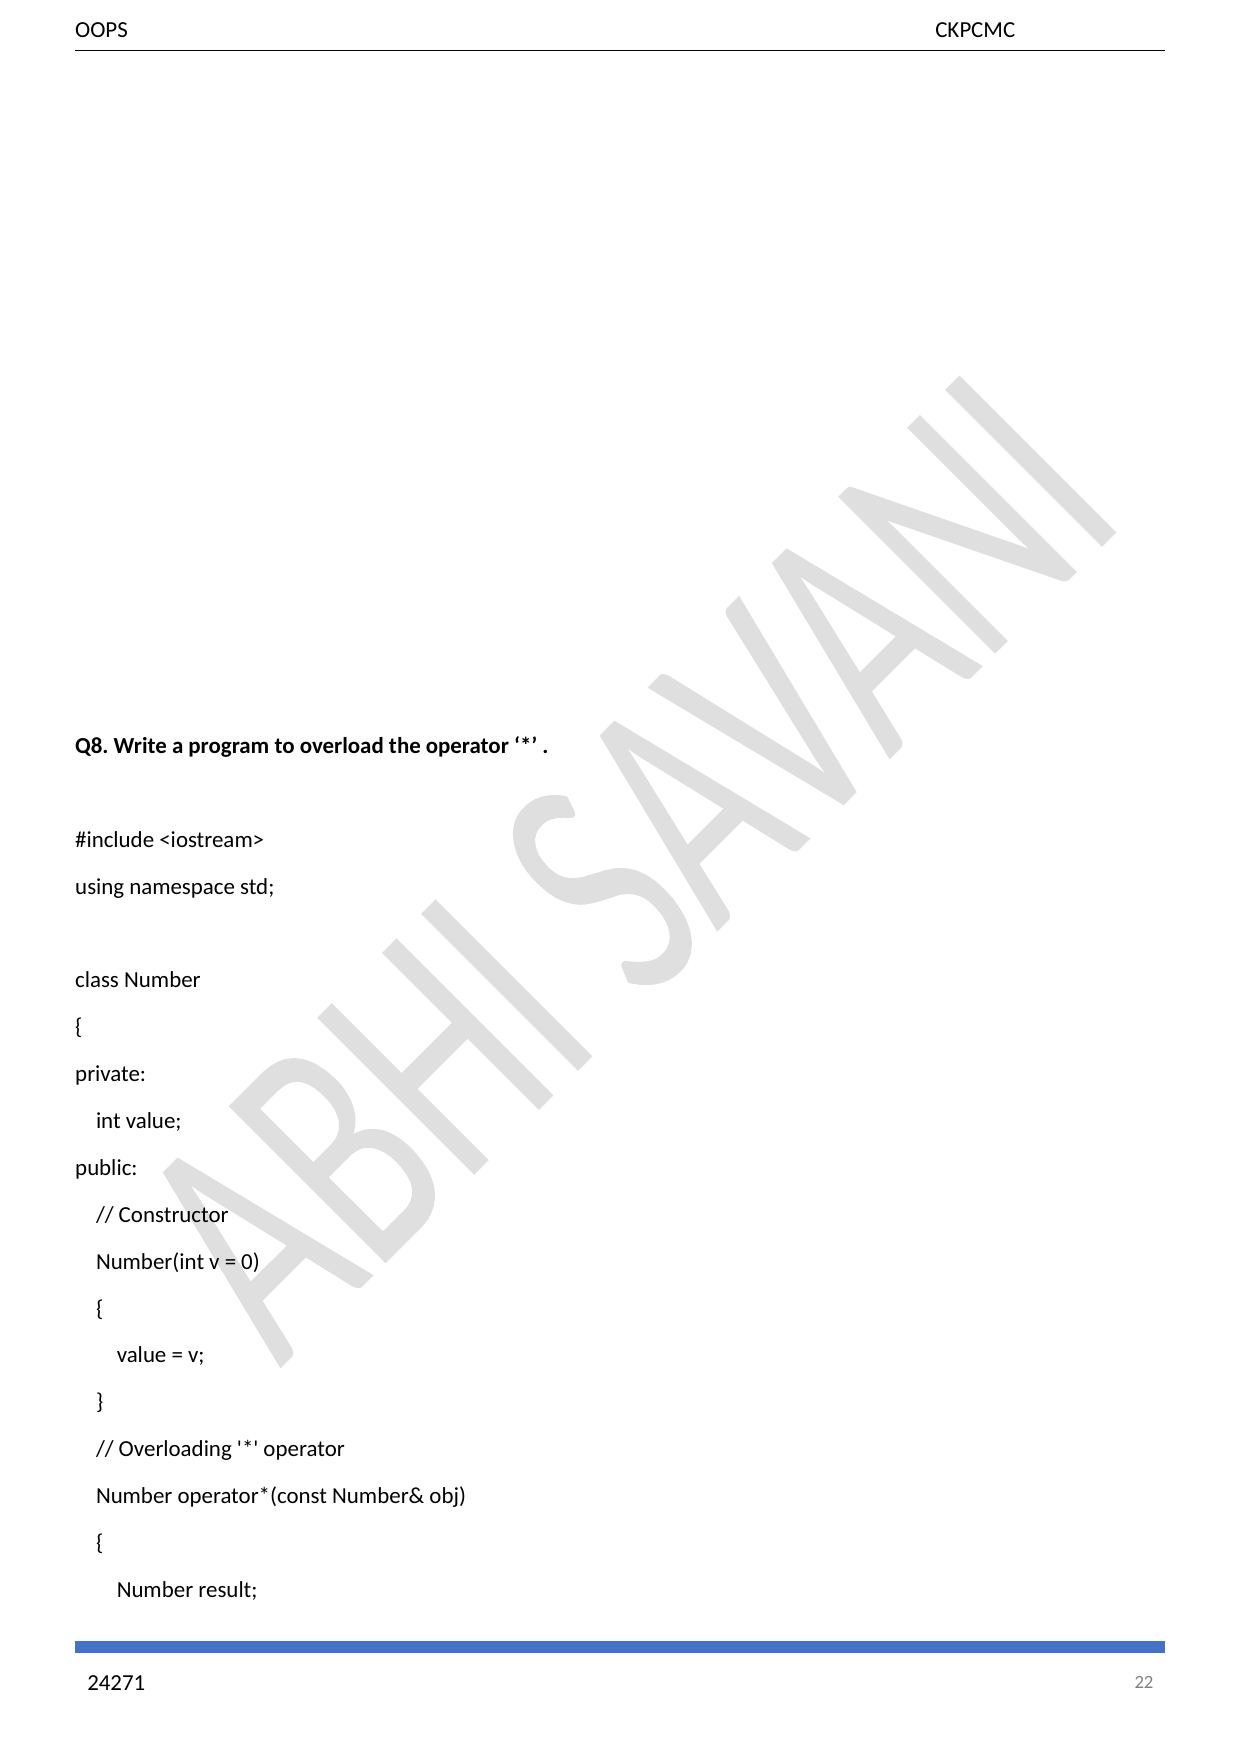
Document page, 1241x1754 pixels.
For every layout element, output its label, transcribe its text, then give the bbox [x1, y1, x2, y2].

text } [75, 1387, 1165, 1416]
text { [75, 1294, 1165, 1322]
text // Overloading '*' operator [75, 1434, 1165, 1462]
text class Number [75, 966, 1165, 994]
text int value; [75, 1106, 1165, 1134]
text private: [75, 1059, 1165, 1087]
text Number operator*(const Number& obj) [75, 1481, 1165, 1509]
text // Constructor [75, 1200, 1165, 1228]
text public: [75, 1153, 1165, 1181]
text Q8. Write a program to overload the operator ‘*’ . [75, 731, 1165, 759]
text Number(int v = 0) [75, 1247, 1165, 1275]
text { [75, 1528, 1165, 1556]
text using namespace std; [75, 872, 1165, 900]
text Number result; [75, 1575, 1165, 1603]
text value = v; [75, 1341, 1165, 1369]
text { [75, 1012, 1165, 1041]
text #include <iostream> [75, 825, 1165, 853]
